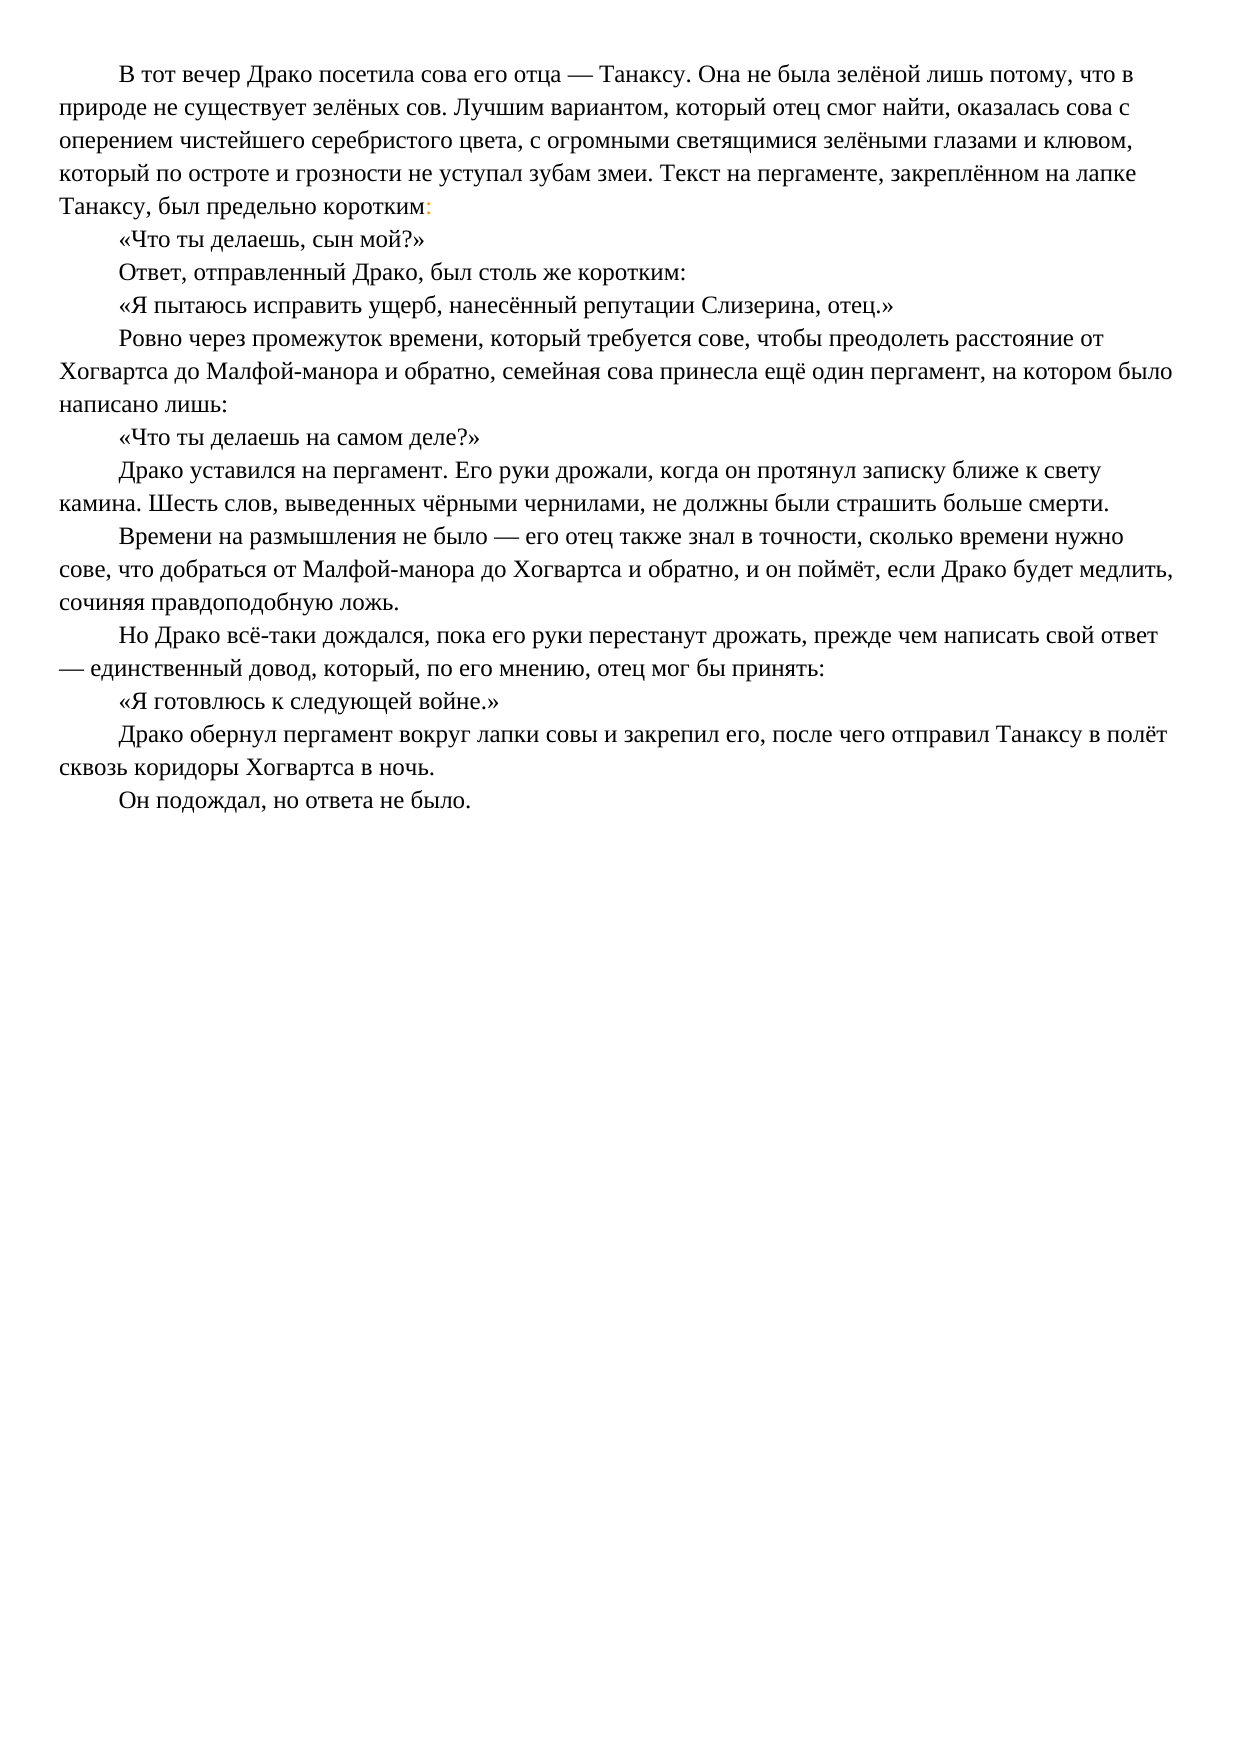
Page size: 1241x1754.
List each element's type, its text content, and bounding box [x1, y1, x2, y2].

text Ровно через промежуток времени, который требуется сове, чтобы преодолеть расстояние от Хогвартса до Малфой-манора и обратно, семейная сова принесла ещё один пергамент, на котором было написано лишь: [59, 323, 1181, 418]
text Драко обернул пергамент вокруг лапки совы и закрепил его, после чего отправил Танаксу в полёт сквозь коридоры Хогвартса в ночь. [59, 719, 1181, 781]
text Он подождал, но ответа не было. [59, 785, 1181, 814]
text Времени на размышления не было — его отец также знал в точности, сколько времени нужно сове, что добраться от Малфой-манора до Хогвартса и обратно, и он поймёт, если Драко будет медлить, сочиняя правдоподобную ложь. [59, 521, 1181, 616]
text «Что ты делаешь на самом деле?» [59, 422, 1181, 451]
text Но Драко всё-таки дождался, пока его руки перестанут дрожать, прежде чем написать свой ответ — единственный довод, который, по его мнению, отец мог бы принять: [59, 620, 1181, 682]
text Драко уставился на пергамент. Его руки дрожали, когда он протянул записку ближе к свету камина. Шесть слов, выведенных чёрными чернилами, не должны были страшить больше смерти. [59, 455, 1181, 517]
text «Что ты делаешь, сын мой?» [59, 224, 1181, 253]
text «Я готовлюсь к следующей войне.» [59, 686, 1181, 715]
text «Я пытаюсь исправить ущерб, нанесённый репутации Слизерина, отец.» [59, 290, 1181, 319]
text Ответ, отправленный Драко, был столь же коротким: [59, 257, 1181, 286]
